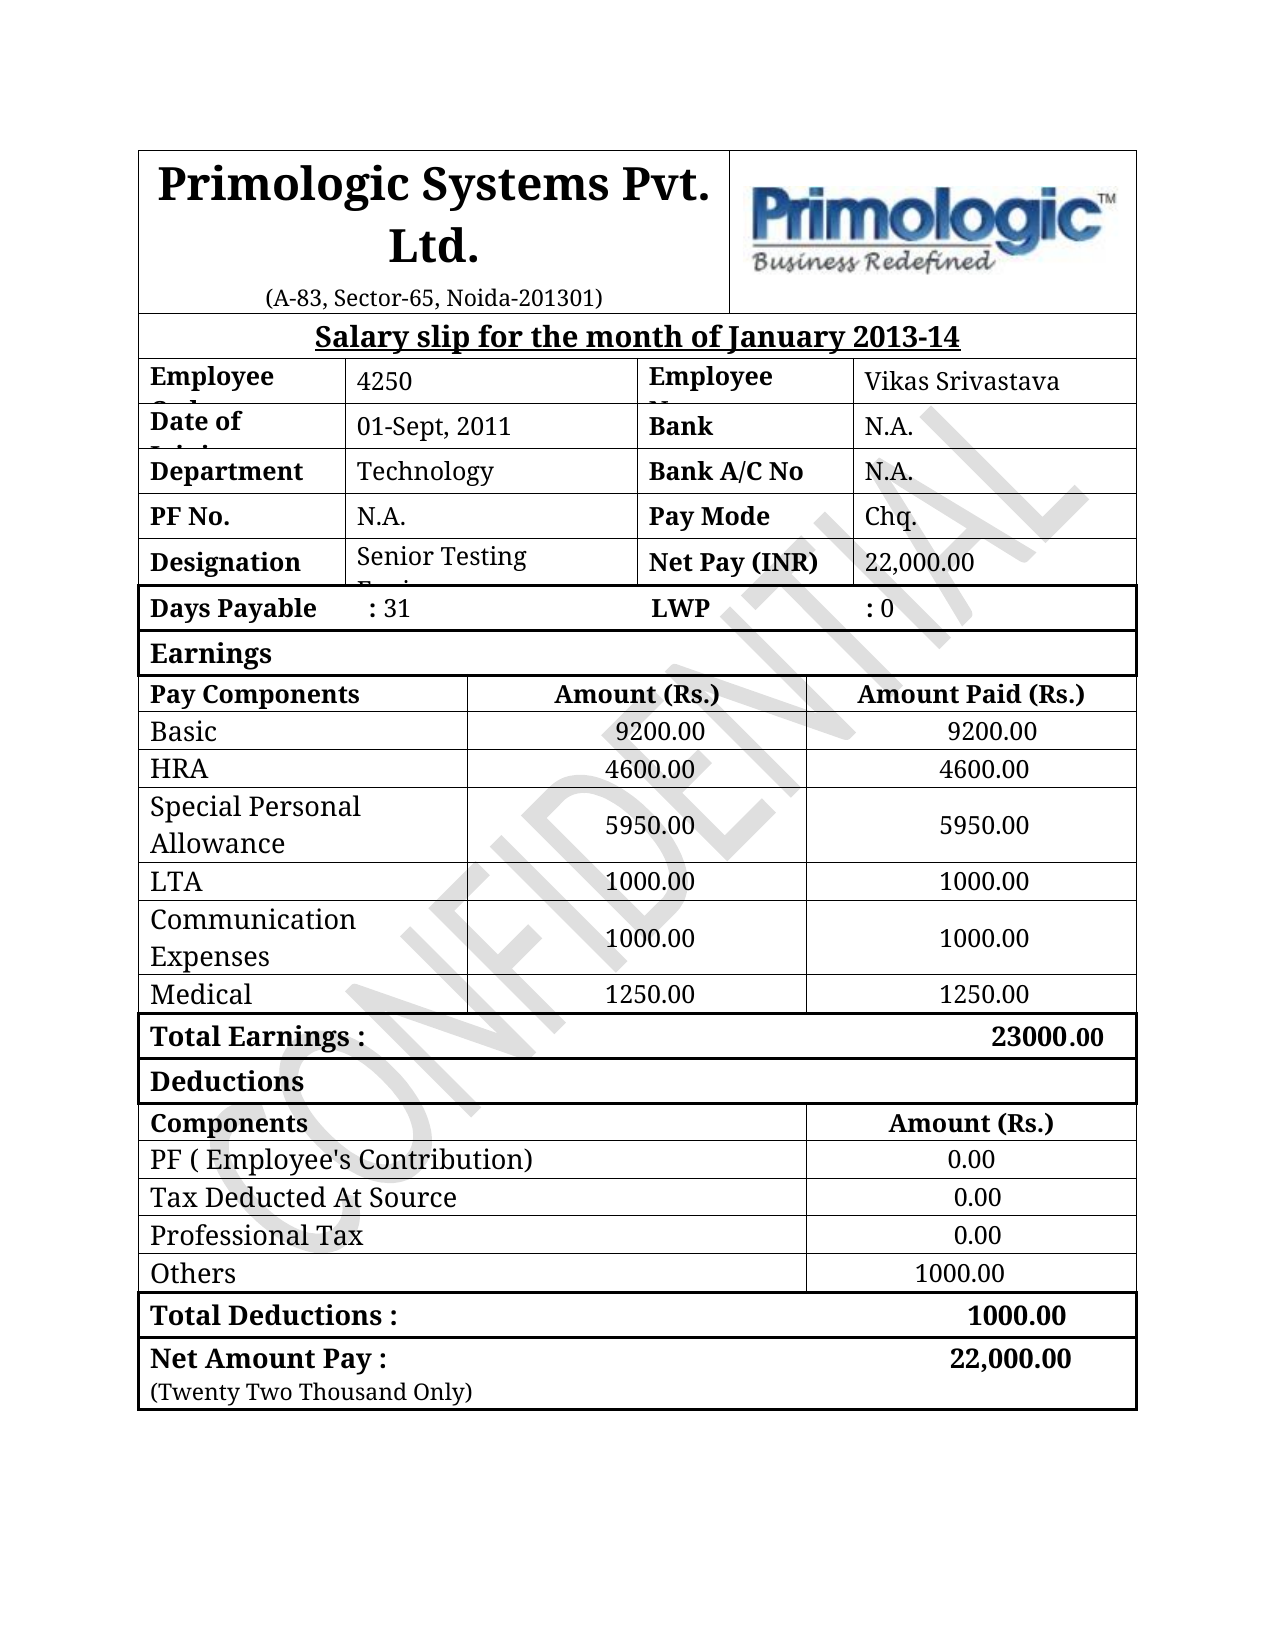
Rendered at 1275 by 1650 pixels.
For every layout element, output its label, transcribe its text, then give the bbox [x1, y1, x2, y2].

table_cell Amount Paid (Rs.) [807, 677, 1136, 711]
table_cell Senior Testing Engineer [346, 539, 637, 584]
table_cell Salary slip for the month of January 2013-14 [139, 314, 1136, 358]
table_header Primologic Systems Pvt. Ltd. (A-83, Sector-65, Noida-201301) [139, 151, 729, 313]
table_cell 4600.00 [807, 750, 1136, 787]
table_cell 1000.00 [807, 863, 1136, 899]
table_cell 5950.00 [807, 788, 1136, 862]
table_header [730, 151, 1136, 313]
table_cell Net Pay (INR) [638, 539, 853, 584]
table_cell Bank A/C No [638, 449, 853, 493]
picture [742, 186, 1123, 278]
table_cell Earnings [140, 632, 1135, 674]
table_cell N.A. [854, 449, 1136, 493]
table_cell Employee Name [638, 359, 853, 403]
table_cell 4250 [346, 359, 637, 403]
table_cell Amount (Rs.) [807, 1105, 1136, 1139]
table_cell N.A. [854, 404, 1136, 448]
table_cell Professional Tax [139, 1216, 806, 1253]
table_cell HRA [139, 750, 467, 787]
table_cell Amount (Rs.) [468, 677, 806, 711]
table_cell Components [139, 1105, 806, 1139]
table_cell Employee Code [139, 359, 345, 403]
table_cell 1250.00 [807, 975, 1136, 1012]
table_cell 1000.00 [468, 901, 806, 974]
table_cell Vikas Srivastava [854, 359, 1136, 403]
table_cell N.A. [346, 494, 637, 538]
table_cell Net Amount Pay : 22,000.00 (Twenty Two Thousand Only) [140, 1339, 1135, 1407]
table_cell Others [139, 1254, 806, 1291]
table_cell 1000.00 [807, 1254, 1136, 1291]
table_cell 4600.00 [468, 750, 806, 787]
table_cell LTA [139, 863, 467, 899]
table_cell Communication Expenses [139, 901, 467, 974]
table_cell Deductions [140, 1060, 1135, 1102]
table_cell 01-Sept, 2011 [346, 404, 637, 448]
table_cell Bank [638, 404, 853, 448]
table_cell PF ( Employee's Contribution) [139, 1141, 806, 1177]
table_cell 22,000.00 [854, 539, 1136, 584]
table_cell Date of Joining [139, 404, 345, 448]
table_cell 0.00 [807, 1141, 1136, 1177]
table_cell 9200.00 [807, 712, 1136, 749]
table_cell Tax Deducted At Source [139, 1179, 806, 1215]
table_cell PF No. [139, 494, 345, 538]
table_cell 0.00 [807, 1179, 1136, 1215]
table_cell 1000.00 [468, 863, 806, 899]
table_cell Chq. [854, 494, 1136, 538]
table_cell 0.00 [807, 1216, 1136, 1253]
table_cell Medical [139, 975, 467, 1012]
table_cell Pay Mode [638, 494, 853, 538]
table_cell Department [139, 449, 345, 493]
table_cell Designation [139, 539, 345, 584]
table_cell 9200.00 [468, 712, 806, 749]
table_cell 1250.00 [468, 975, 806, 1012]
table_cell Days Payable : 31 LWP : 0 [140, 587, 1135, 629]
table_cell Special Personal Allowance [139, 788, 467, 862]
table_cell Basic [139, 712, 467, 749]
table_cell Total Earnings : 23000.00 [140, 1015, 1135, 1057]
table_cell Technology [346, 449, 637, 493]
table_cell 1000.00 [807, 901, 1136, 974]
table_cell Pay Components [139, 677, 467, 711]
table_cell 5950.00 [468, 788, 806, 862]
table_cell Total Deductions : 1000.00 [140, 1294, 1135, 1336]
